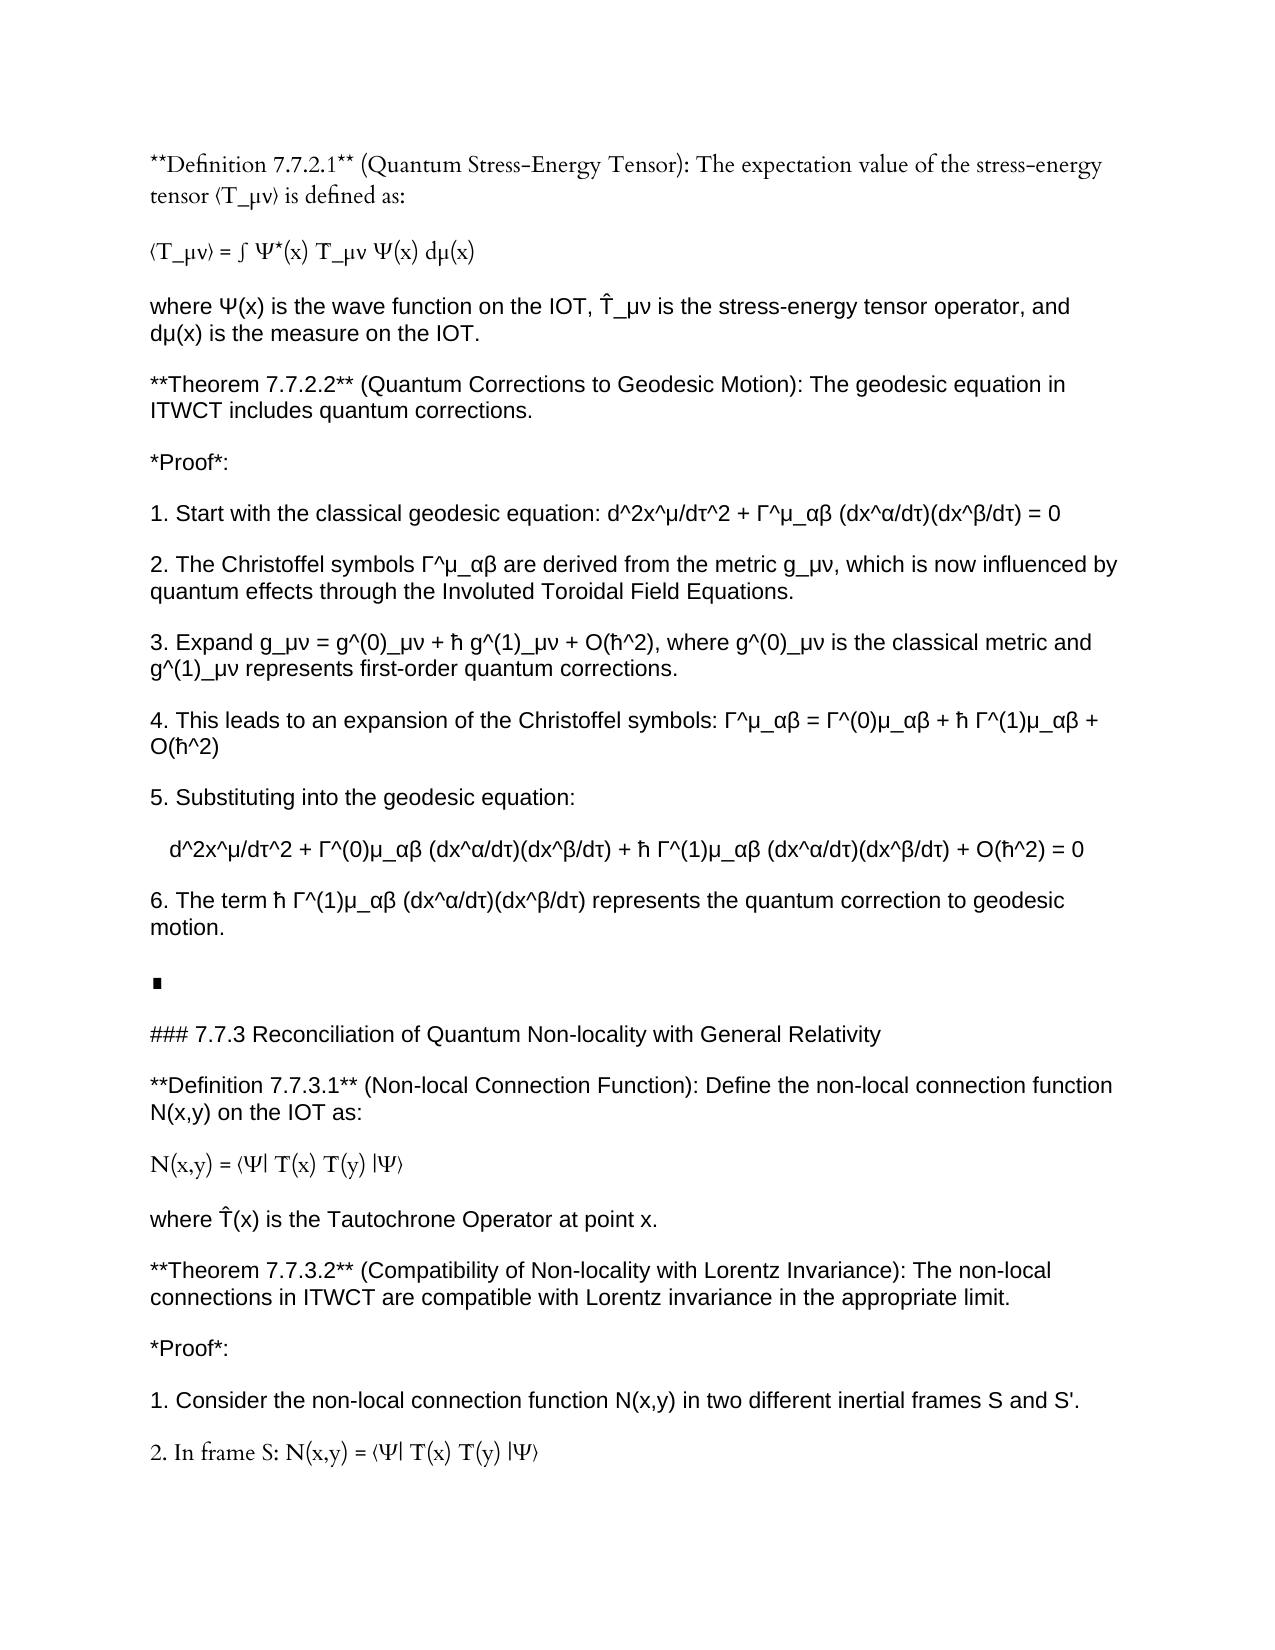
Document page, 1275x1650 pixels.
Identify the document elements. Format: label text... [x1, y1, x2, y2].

text **Definition 7.7.3.1** (Non-local Connection Function): Define the non-local connection function N(x,y) on the IOT as: [150, 1072, 1125, 1125]
text 4. This leads to an expansion of the Christoffel symbols: Γ^μ_αβ = Γ^(0)μ_αβ + ħ Γ^(1)μ_αβ + O(ħ^2) [150, 707, 1125, 759]
text 2. In frame S: N(x,y) = ⟨Ψ| T̂(x) T̂(y) |Ψ⟩ [150, 1438, 1125, 1469]
text N(x,y) = ⟨Ψ| T̂(x) T̂(y) |Ψ⟩ [150, 1150, 1125, 1181]
text *Proof*: [150, 1335, 1125, 1362]
text 5. Substituting into the geodesic equation: [150, 784, 1125, 811]
text 3. Expand g_μν = g^(0)_μν + ħ g^(1)_μν + O(ħ^2), where g^(0)_μν is the classical metric and g^(1)_μν represents first-order quantum corrections. [150, 629, 1125, 682]
text ### 7.7.3 Reconciliation of Quantum Non-locality with General Relativity [150, 1021, 1125, 1047]
text 1. Consider the non-local connection function N(x,y) in two different inertial frames S and S'. [150, 1387, 1125, 1413]
text 2. The Christoffel symbols Γ^μ_αβ are derived from the metric g_μν, which is now influenced by quantum effects through the Involuted Toroidal Field Equations. [150, 551, 1125, 604]
text **Theorem 7.7.3.2** (Compatibility of Non-locality with Lorentz Invariance): The non-local connections in ITWCT are compatible with Lorentz invariance in the appropriate limit. [150, 1257, 1125, 1310]
text **Definition 7.7.2.1** (Quantum Stress-Energy Tensor): The expectation value of the stress-energy tensor ⟨T_μν⟩ is defined as: [150, 150, 1125, 212]
text **Theorem 7.7.2.2** (Quantum Corrections to Geodesic Motion): The geodesic equation in ITWCT includes quantum corrections. [150, 371, 1125, 423]
text *Proof*: [150, 448, 1125, 475]
text d^2x^μ/dτ^2 + Γ^(0)μ_αβ (dx^α/dτ)(dx^β/dτ) + ħ Γ^(1)μ_αβ (dx^α/dτ)(dx^β/dτ) + O(ħ^2) = 0 [150, 836, 1125, 862]
text ⟨T_μν⟩ = ∫ Ψ*(x) T̂_μν Ψ(x) dμ(x) [150, 237, 1125, 268]
text 6. The term ħ Γ^(1)μ_αβ (dx^α/dτ)(dx^β/dτ) represents the quantum correction to geodesic motion. [150, 887, 1125, 940]
text 1. Start with the classical geodesic equation: d^2x^μ/dτ^2 + Γ^μ_αβ (dx^α/dτ)(dx^β/dτ) = 0 [150, 500, 1125, 526]
text where Ψ(x) is the wave function on the IOT, T̂_μν is the stress-energy tensor operator, and dμ(x) is the measure on the IOT. [150, 293, 1125, 346]
text where T̂(x) is the Tautochrone Operator at point x. [150, 1206, 1125, 1232]
